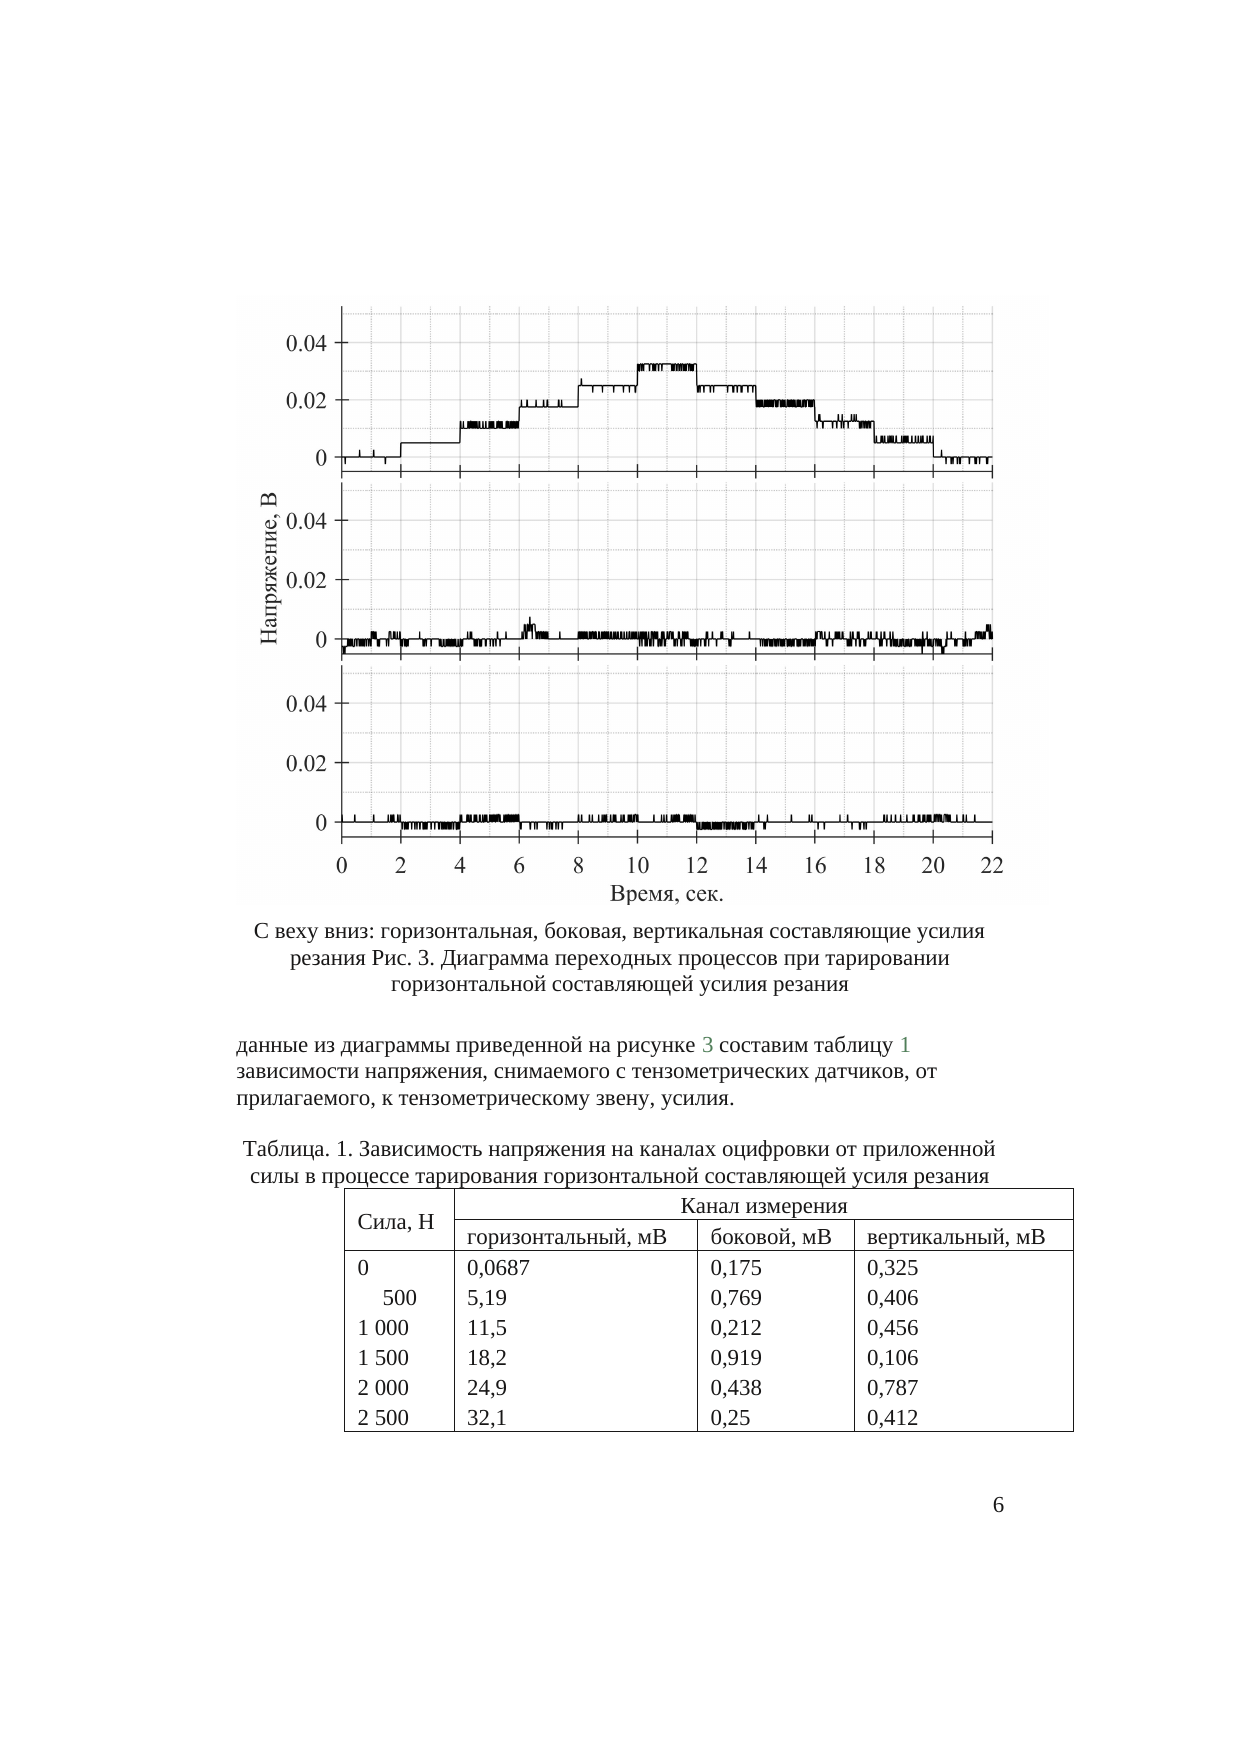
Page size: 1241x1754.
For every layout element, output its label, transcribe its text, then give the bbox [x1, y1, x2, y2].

table_cell 5,19 [455, 1280, 697, 1310]
table_cell 0,919 [698, 1341, 854, 1371]
table_cell 0,0687 [455, 1251, 697, 1280]
table_cell 0,106 [855, 1341, 1073, 1371]
table_cell 0,787 [855, 1371, 1073, 1401]
table_cell 0,25 [698, 1401, 854, 1431]
table_header Сила, Н [345, 1189, 454, 1250]
table_header Канал измерения [455, 1189, 1073, 1219]
table_cell 0 [345, 1251, 454, 1280]
table_cell 500 [345, 1280, 454, 1310]
table_cell 32,1 [455, 1401, 697, 1431]
text С веху вниз: горизонтальная, боковая, вертикальная составляющие усилия резания Рис. 3. Диаграмма переходных процессов при тарировании горизонтальной составляющей усилия резания [235, 917, 1004, 996]
table_cell 2 000 [345, 1371, 454, 1401]
text данные из диаграммы приведенной на рисунке 3 составим таблицу 1 зависимости напряжения, снимаемого с тензометрических датчиков, от прилагаемого, к тензометрическому звену, усилия. [236, 1031, 1004, 1110]
table_cell 0,212 [698, 1310, 854, 1341]
picture [236, 295, 1049, 905]
table_cell 0,456 [855, 1310, 1073, 1341]
table_cell боковой, мВ [698, 1220, 854, 1250]
table_cell 0,769 [698, 1280, 854, 1310]
table_cell 1 500 [345, 1341, 454, 1371]
table_cell вертикальный, мВ [855, 1220, 1073, 1250]
table_cell 11,5 [455, 1310, 697, 1341]
text Таблица. 1. Зависимость напряжения на каналах оцифровки от приложенной силы в процессе тарирования горизонтальной составляющей усиля резания [235, 1135, 1004, 1188]
table_cell 24,9 [455, 1371, 697, 1401]
table_cell 0,175 [698, 1251, 854, 1280]
table_cell 0,412 [855, 1401, 1073, 1431]
table_cell 0,325 [855, 1251, 1073, 1280]
table_cell 18,2 [455, 1341, 697, 1371]
table_cell 0,438 [698, 1371, 854, 1401]
table_cell горизонтальный, мВ [455, 1220, 697, 1250]
table_cell 0,406 [855, 1280, 1073, 1310]
table_cell 2 500 [345, 1401, 454, 1431]
table_cell 1 000 [345, 1310, 454, 1341]
